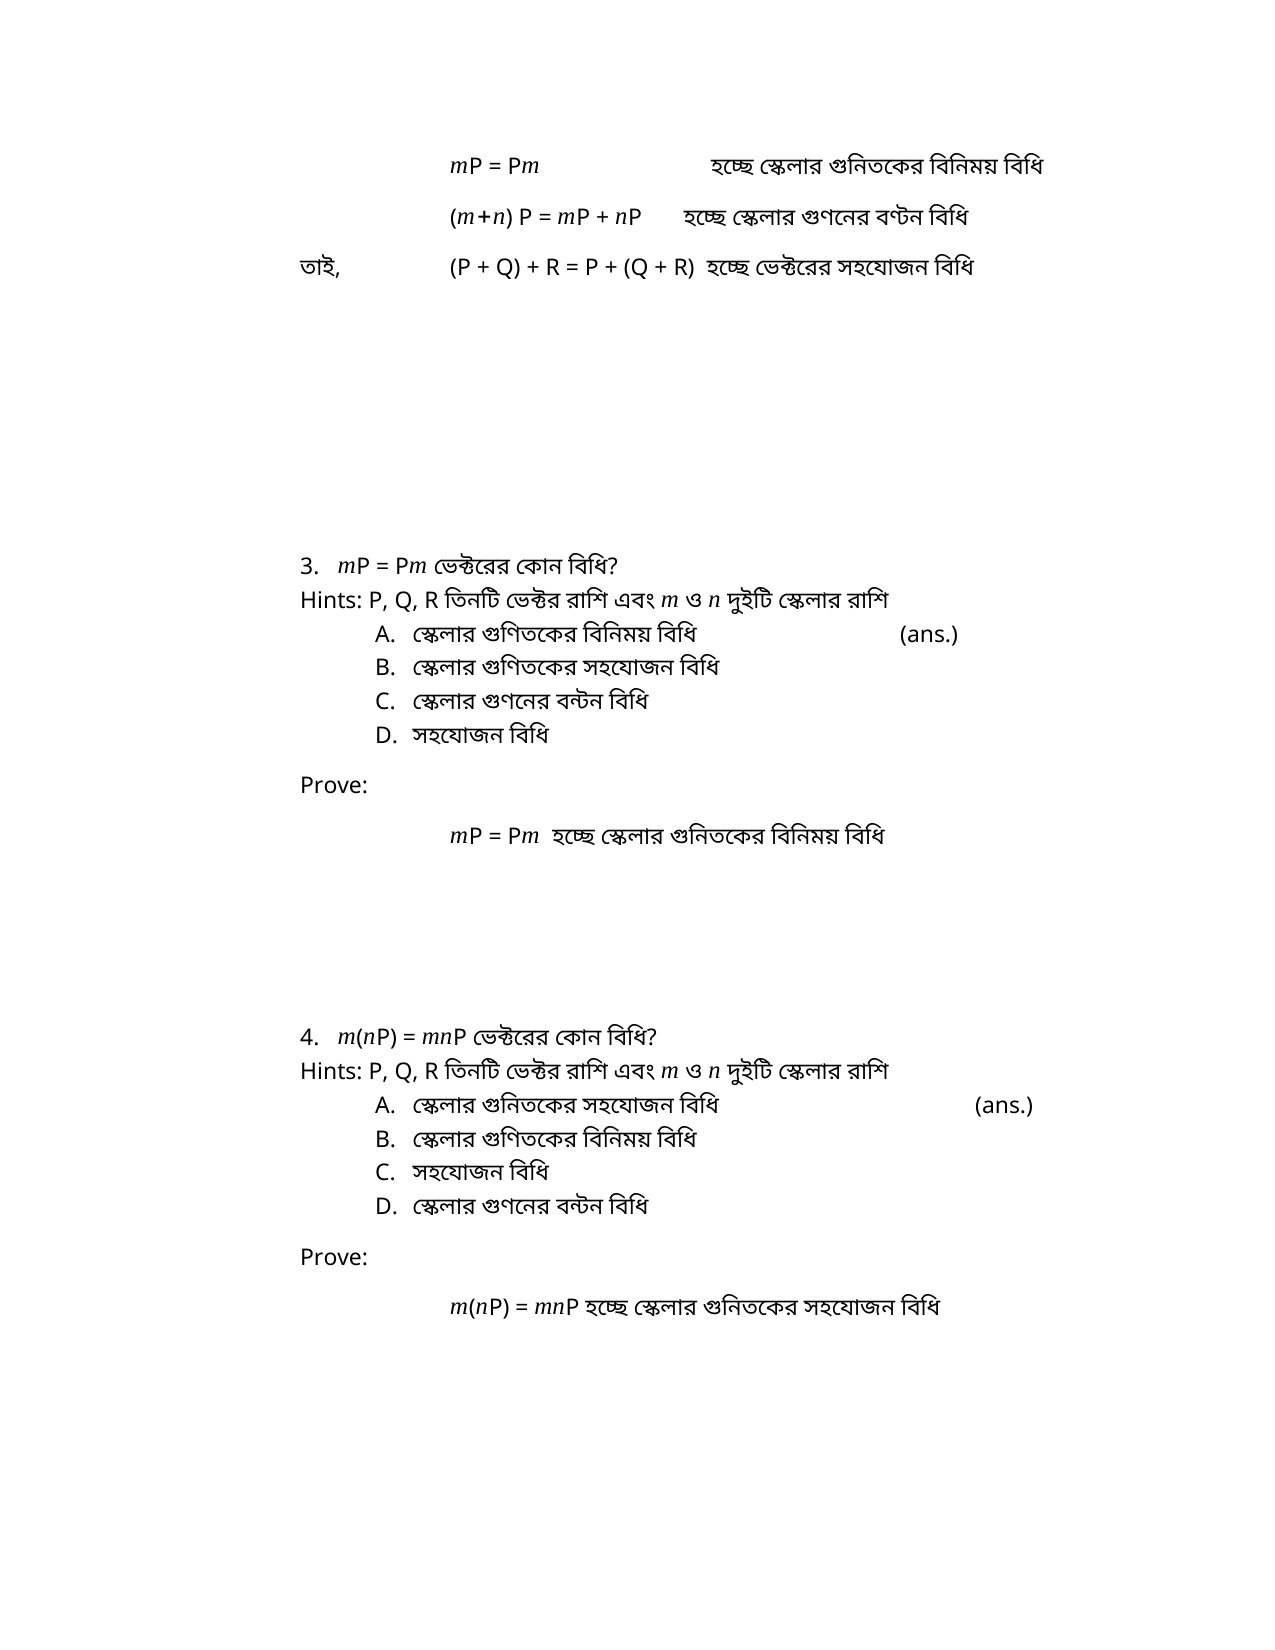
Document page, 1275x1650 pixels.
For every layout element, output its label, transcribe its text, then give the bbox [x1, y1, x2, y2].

list P = P ভেক্টরের কোন বিধি? [300, 550, 1125, 581]
text Prove: [300, 1241, 1125, 1272]
list Hints: P, Q, R তিনটি ভেক্টর রাশি এবং ও দুইটি স্কেলার রাশি [300, 584, 1125, 615]
text P = P হচ্ছে স্কেলার গুনিতকের বিনিময় বিধি [300, 820, 1125, 851]
list Hints: P, Q, R তিনটি ভেক্টর রাশি এবং ও দুইটি স্কেলার রাশি [300, 1055, 1125, 1086]
list স্কেলার গুণনের বন্টন বিধি [375, 685, 1125, 716]
list স্কেলার গুণিতকের সহযোজন বিধি [375, 651, 1125, 683]
list স্কেলার গুনিতকের সহযোজন বিধি (ans.) [375, 1089, 1125, 1120]
text P = P হচ্ছে স্কেলার গুনিতকের বিনিময় বিধি [300, 150, 1125, 181]
list (P) = P ভেক্টরের কোন বিধি? [300, 1021, 1125, 1053]
list স্কেলার গুণিতকের বিনিময় বিধি [375, 1123, 1125, 1154]
text তাই, (P + Q) + R = P + (Q + R) হচ্ছে ভেক্টরের সহযোজন বিধি [150, 251, 1125, 282]
list সহযোজন বিধি [375, 719, 1125, 750]
text (P) = P হচ্ছে স্কেলার গুনিতকের সহযোজন বিধি [300, 1291, 1125, 1322]
list স্কেলার গুণিতকের বিনিময় বিধি (ans.) [375, 618, 1125, 649]
list সহযোজন বিধি [375, 1156, 1125, 1188]
list () P = P + P হচ্ছে স্কেলার গুণনের বণ্টন বিধি [412, 200, 1125, 232]
list স্কেলার গুণনের বন্টন বিধি [375, 1190, 1125, 1221]
text Prove: [300, 769, 1125, 801]
